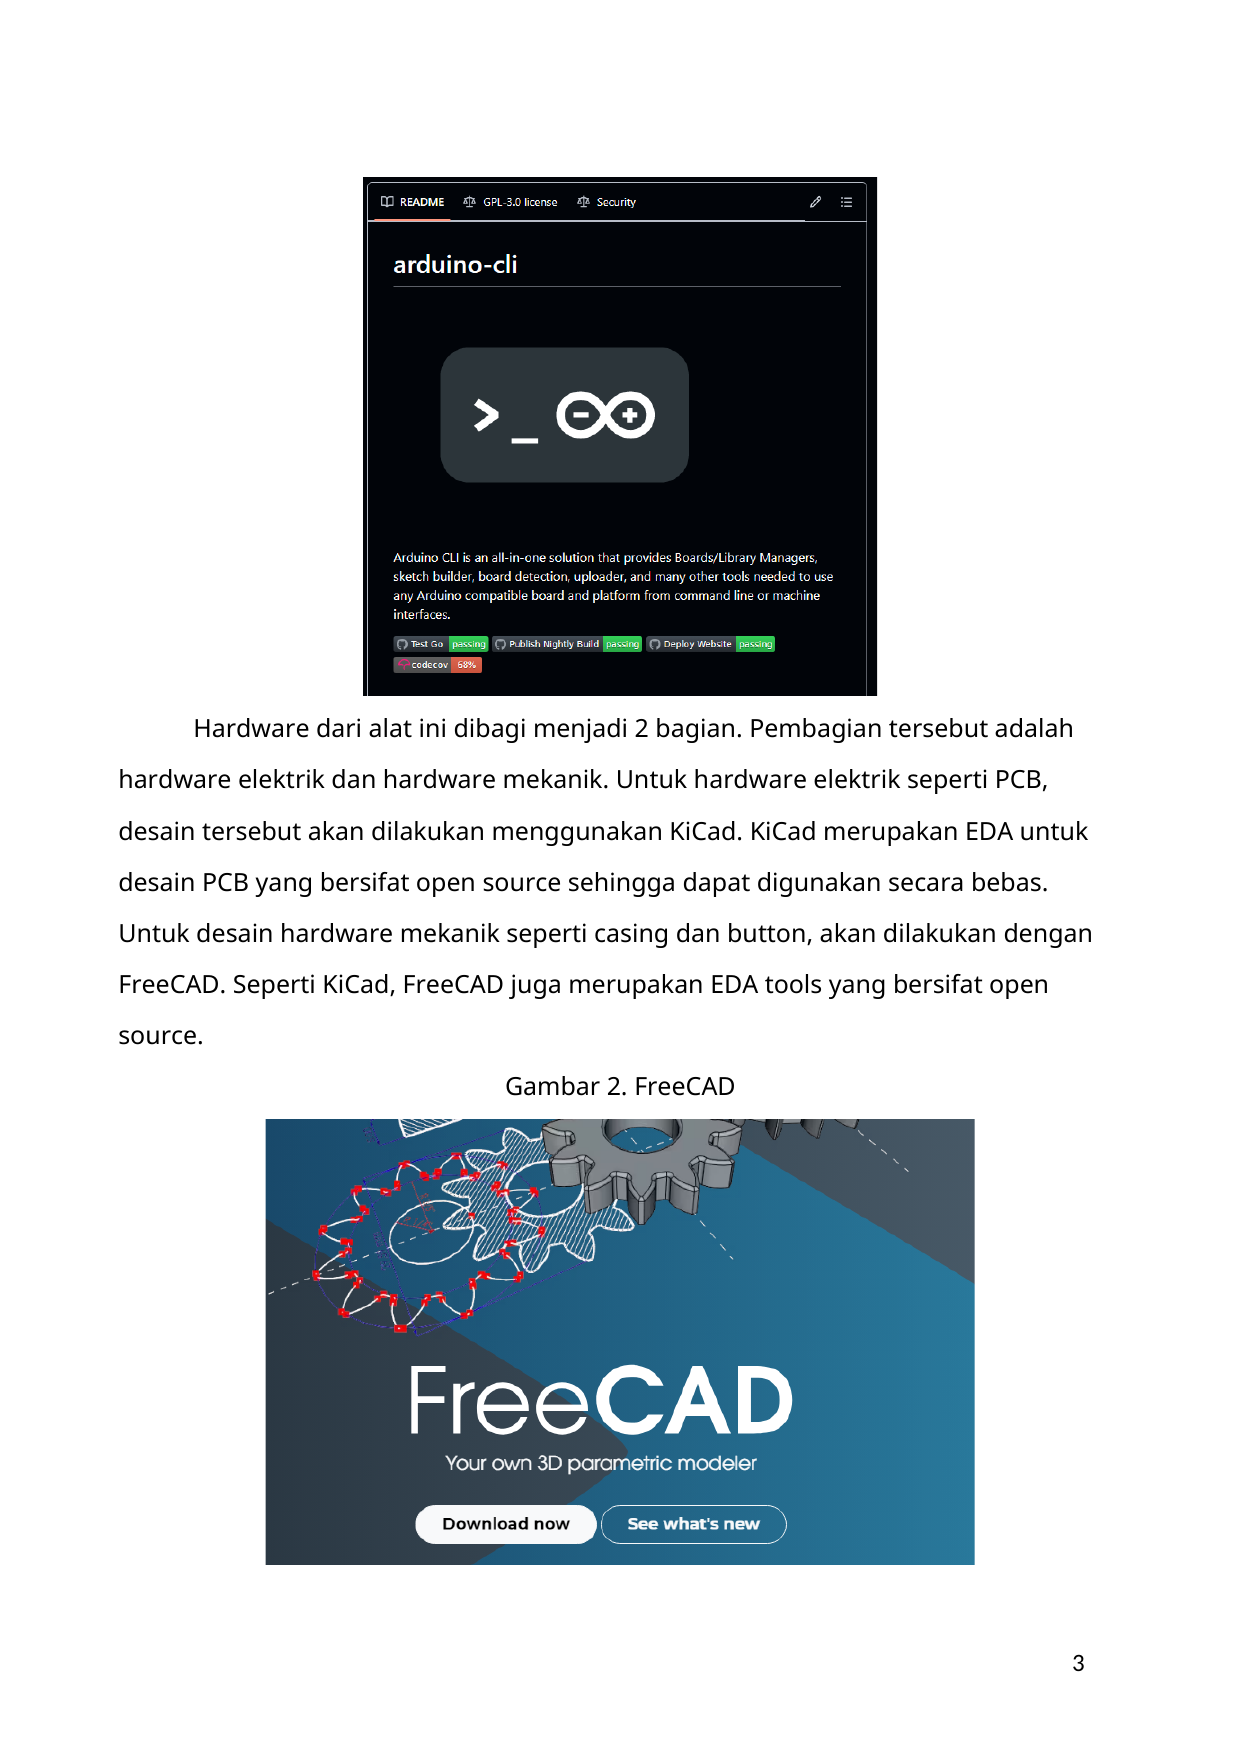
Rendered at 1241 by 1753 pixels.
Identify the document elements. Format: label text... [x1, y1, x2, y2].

picture [363, 177, 878, 696]
text Gambar 2. FreeCAD [118, 1068, 1122, 1102]
text Hardware dari alat ini dibagi menjadi 2 bagian. Pembagian tersebut adalah hardware elektrik dan hardware mekanik. Untuk hardware elektrik seperti PCB, desain tersebut akan dilakukan menggunakan KiCad. KiCad merupakan EDA untuk desain PCB yang bersifat open source sehingga dapat digunakan secara bebas. Untuk desain hardware mekanik seperti casing dan button, akan dilakukan dengan FreeCAD. Seperti KiCad, FreeCAD juga merupakan EDA tools yang bersifat open source. [118, 711, 1122, 1051]
picture [265, 1119, 975, 1565]
